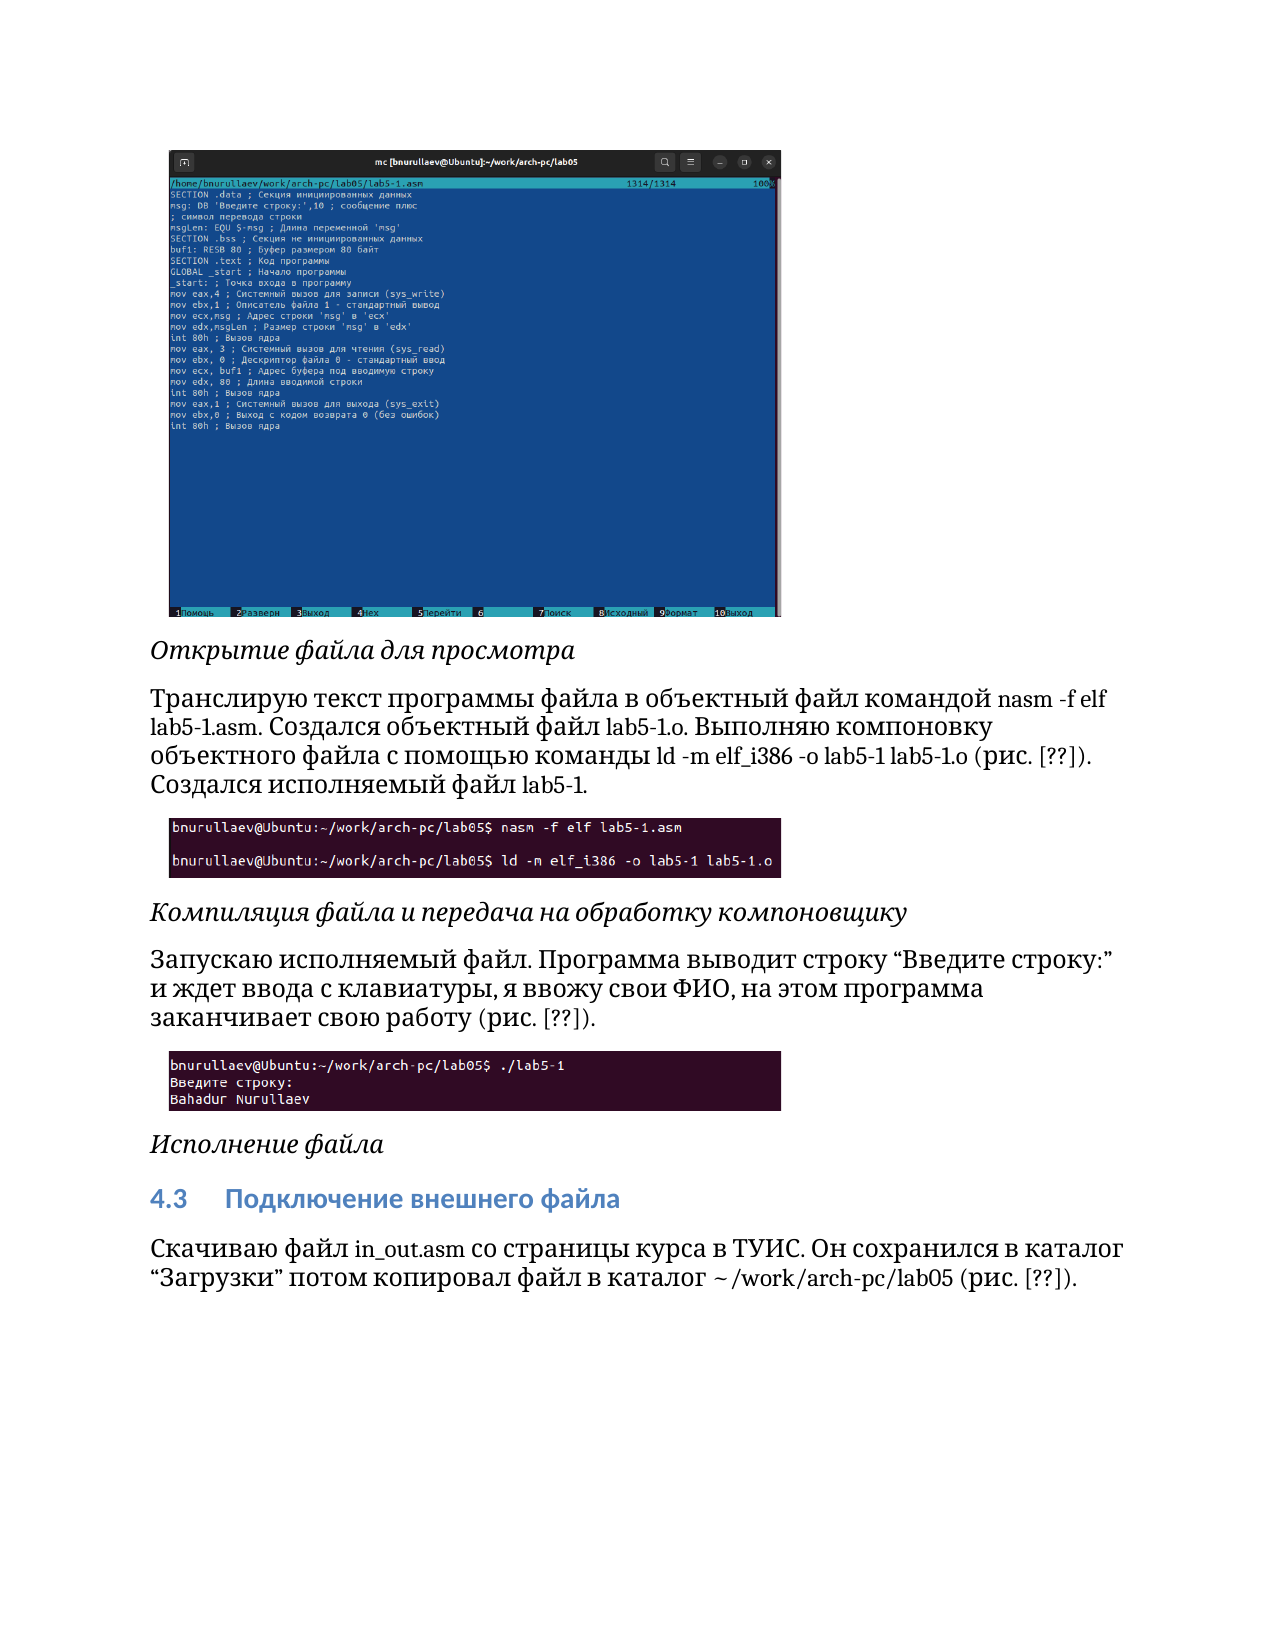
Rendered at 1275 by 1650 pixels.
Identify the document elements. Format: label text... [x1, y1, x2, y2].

text Исполнение файла [150, 1131, 1125, 1160]
subtitle 4.3 Подключение внешнего файла [150, 1181, 1125, 1216]
picture [168, 150, 782, 617]
text Открытие файла для просмотра [150, 637, 1125, 666]
text Компиляция файла и передача на обработку компоновщику [150, 898, 1125, 927]
text Скачиваю файл in_out.asm со страницы курса в ТУИС. Он сохранился в каталог “Загрузки” потом копировал файл в каталог ~/work/arch-pc/lab05 (рис. [??]). [150, 1235, 1125, 1292]
text Транслирую текст программы файла в объектный файл командой nasm -f elf lab5-1.asm. Создался объектный файл lab5-1.o. Выполняю компоновку объектного файла с помощью команды ld -m elf_i386 -o lab5-1 lab5-1.o (рис. [??]). Создался исполняемый файл lab5-1. [150, 684, 1125, 799]
text Запускаю исполняемый файл. Программа выводит строку “Введите строку:” и ждет ввода с клавиатуры, я ввожу свои ФИО, на этом программа заканчивает свою работу (рис. [??]). [150, 946, 1125, 1032]
picture [168, 818, 782, 878]
picture [168, 1051, 782, 1111]
